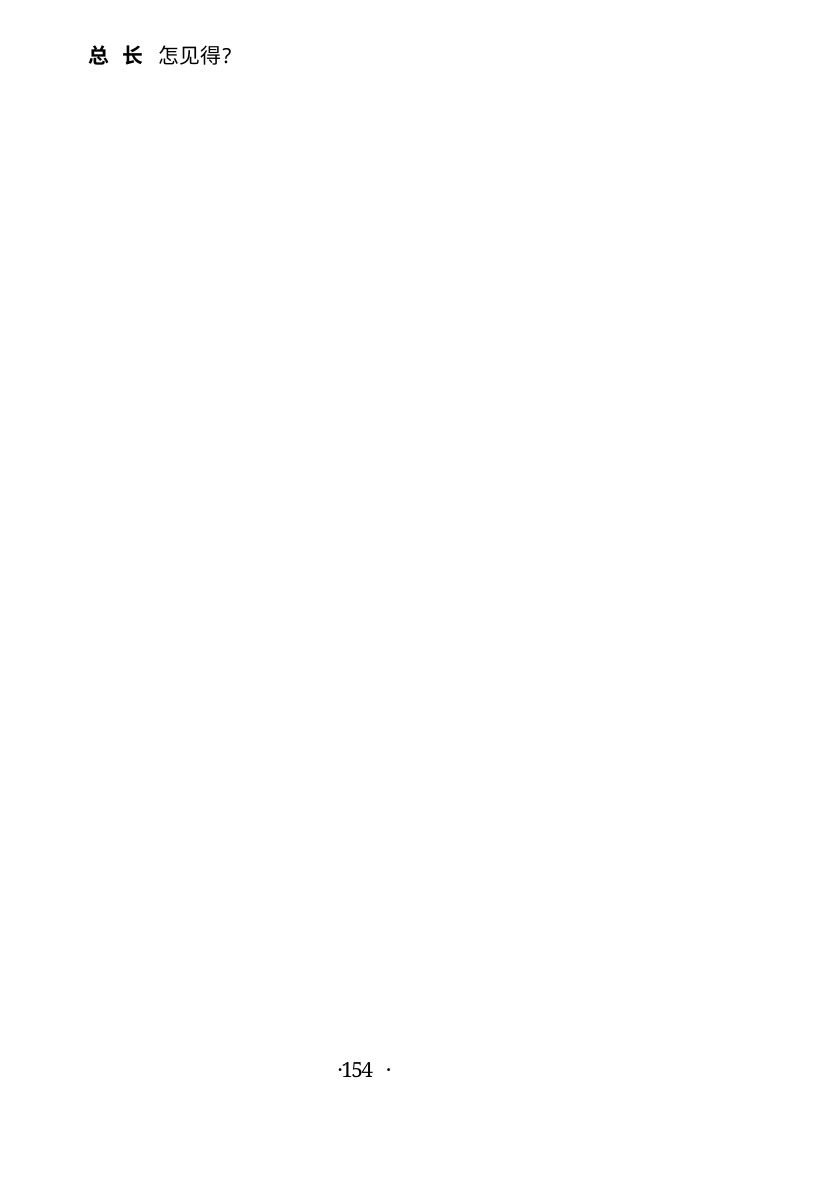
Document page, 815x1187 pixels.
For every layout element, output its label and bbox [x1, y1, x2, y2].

text [89, 42, 393, 70]
